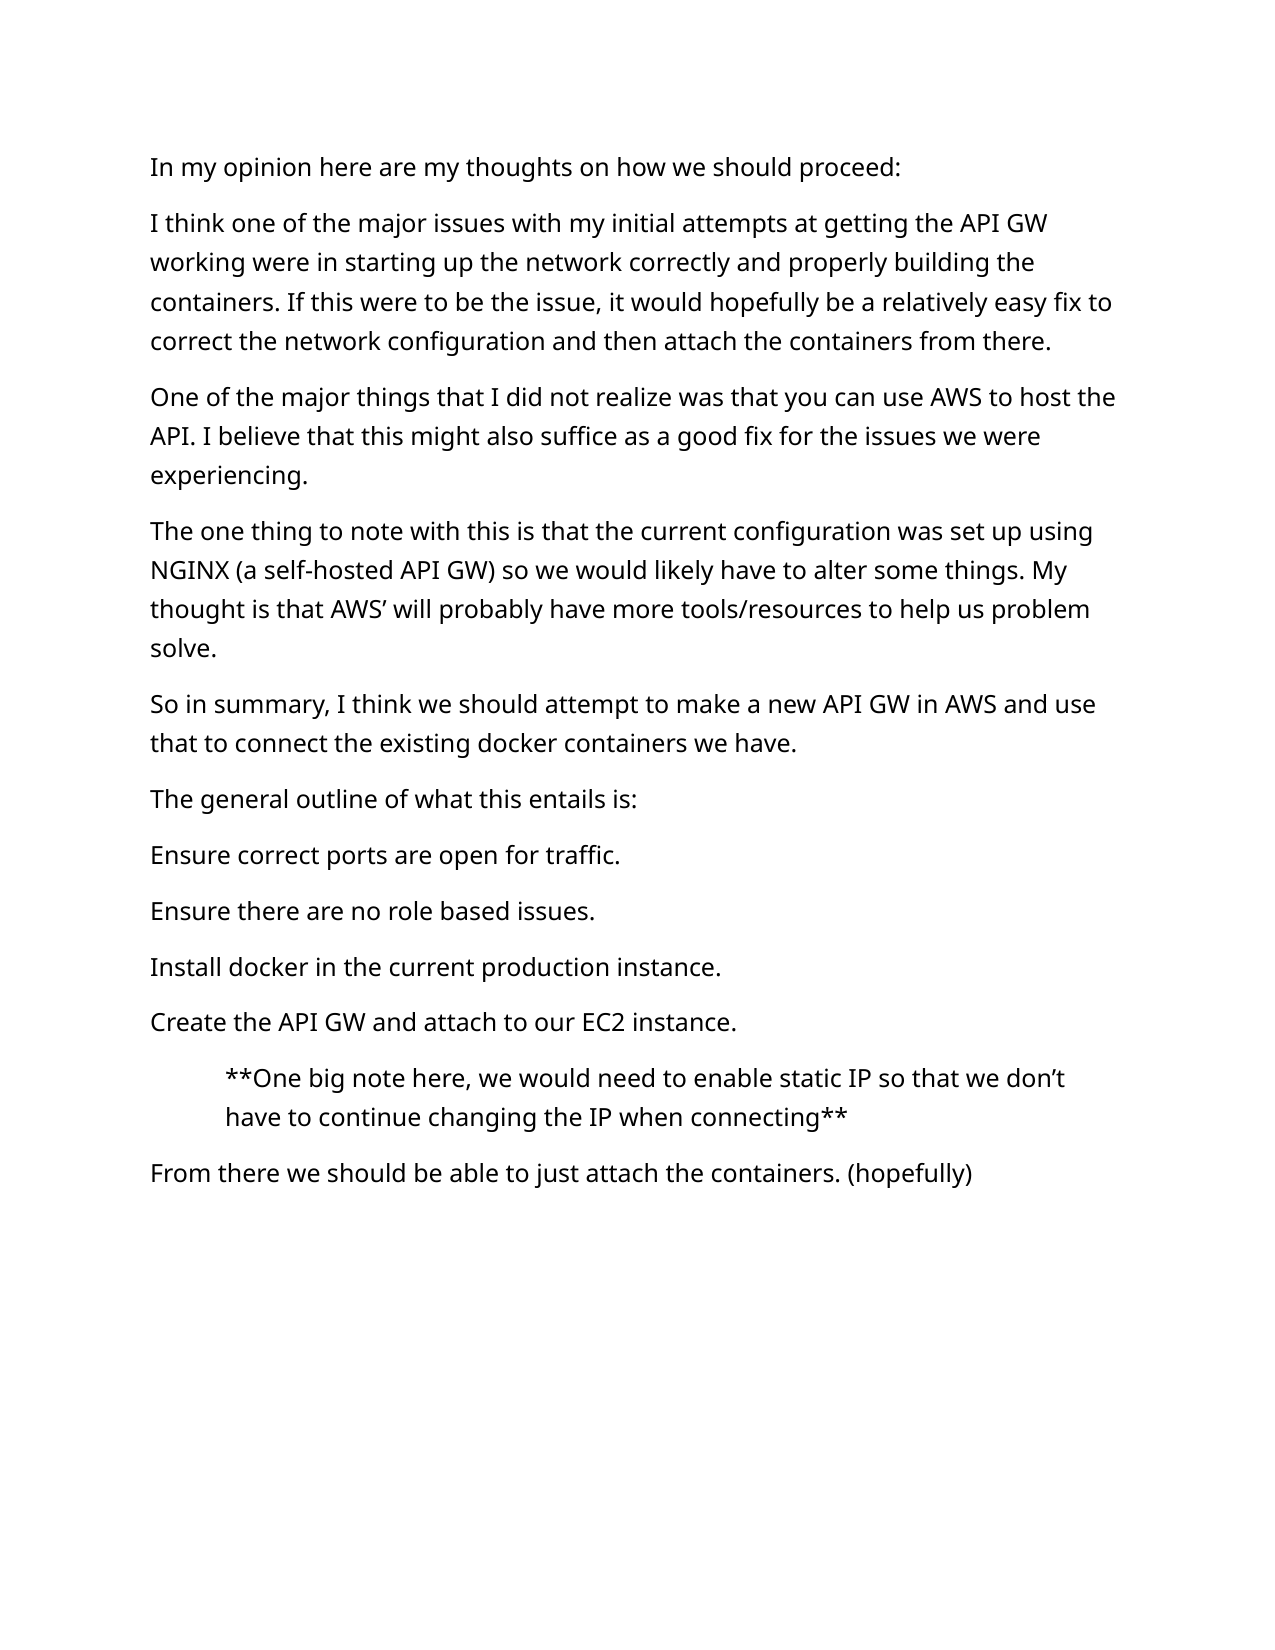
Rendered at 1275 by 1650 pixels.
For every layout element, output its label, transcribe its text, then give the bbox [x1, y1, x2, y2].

text **One big note here, we would need to enable static IP so that we don’t have to continue changing the IP when connecting** [225, 1061, 1125, 1134]
text Install docker in the current production instance. [150, 949, 1125, 983]
text Ensure there are no role based issues. [150, 893, 1125, 927]
text So in summary, I think we should attempt to make a new API GW in AWS and use that to connect the existing docker containers we have. [150, 687, 1125, 760]
text I think one of the major issues with my initial attempts at getting the API GW working were in starting up the network correctly and properly building the containers. If this were to be the issue, it would hopefully be a relatively easy fix to correct the network configuration and then attach the containers from there. [150, 206, 1125, 357]
text Create the API GW and attach to our EC2 instance. [150, 1005, 1125, 1039]
text The general outline of what this entails is: [150, 782, 1125, 816]
text The one thing to note with this is that the current configuration was set up using NGINX (a self-hosted API GW) so we would likely have to alter some things. My thought is that AWS’ will probably have more tools/resources to help us problem solve. [150, 513, 1125, 665]
text From there we should be able to just attach the containers. (hopefully) [150, 1156, 1125, 1190]
text In my opinion here are my thoughts on how we should proceed: [150, 150, 1125, 184]
text One of the major things that I did not realize was that you can use AWS to host the API. I believe that this might also suffice as a good fix for the issues we were experiencing. [150, 379, 1125, 492]
text Ensure correct ports are open for traffic. [150, 837, 1125, 872]
